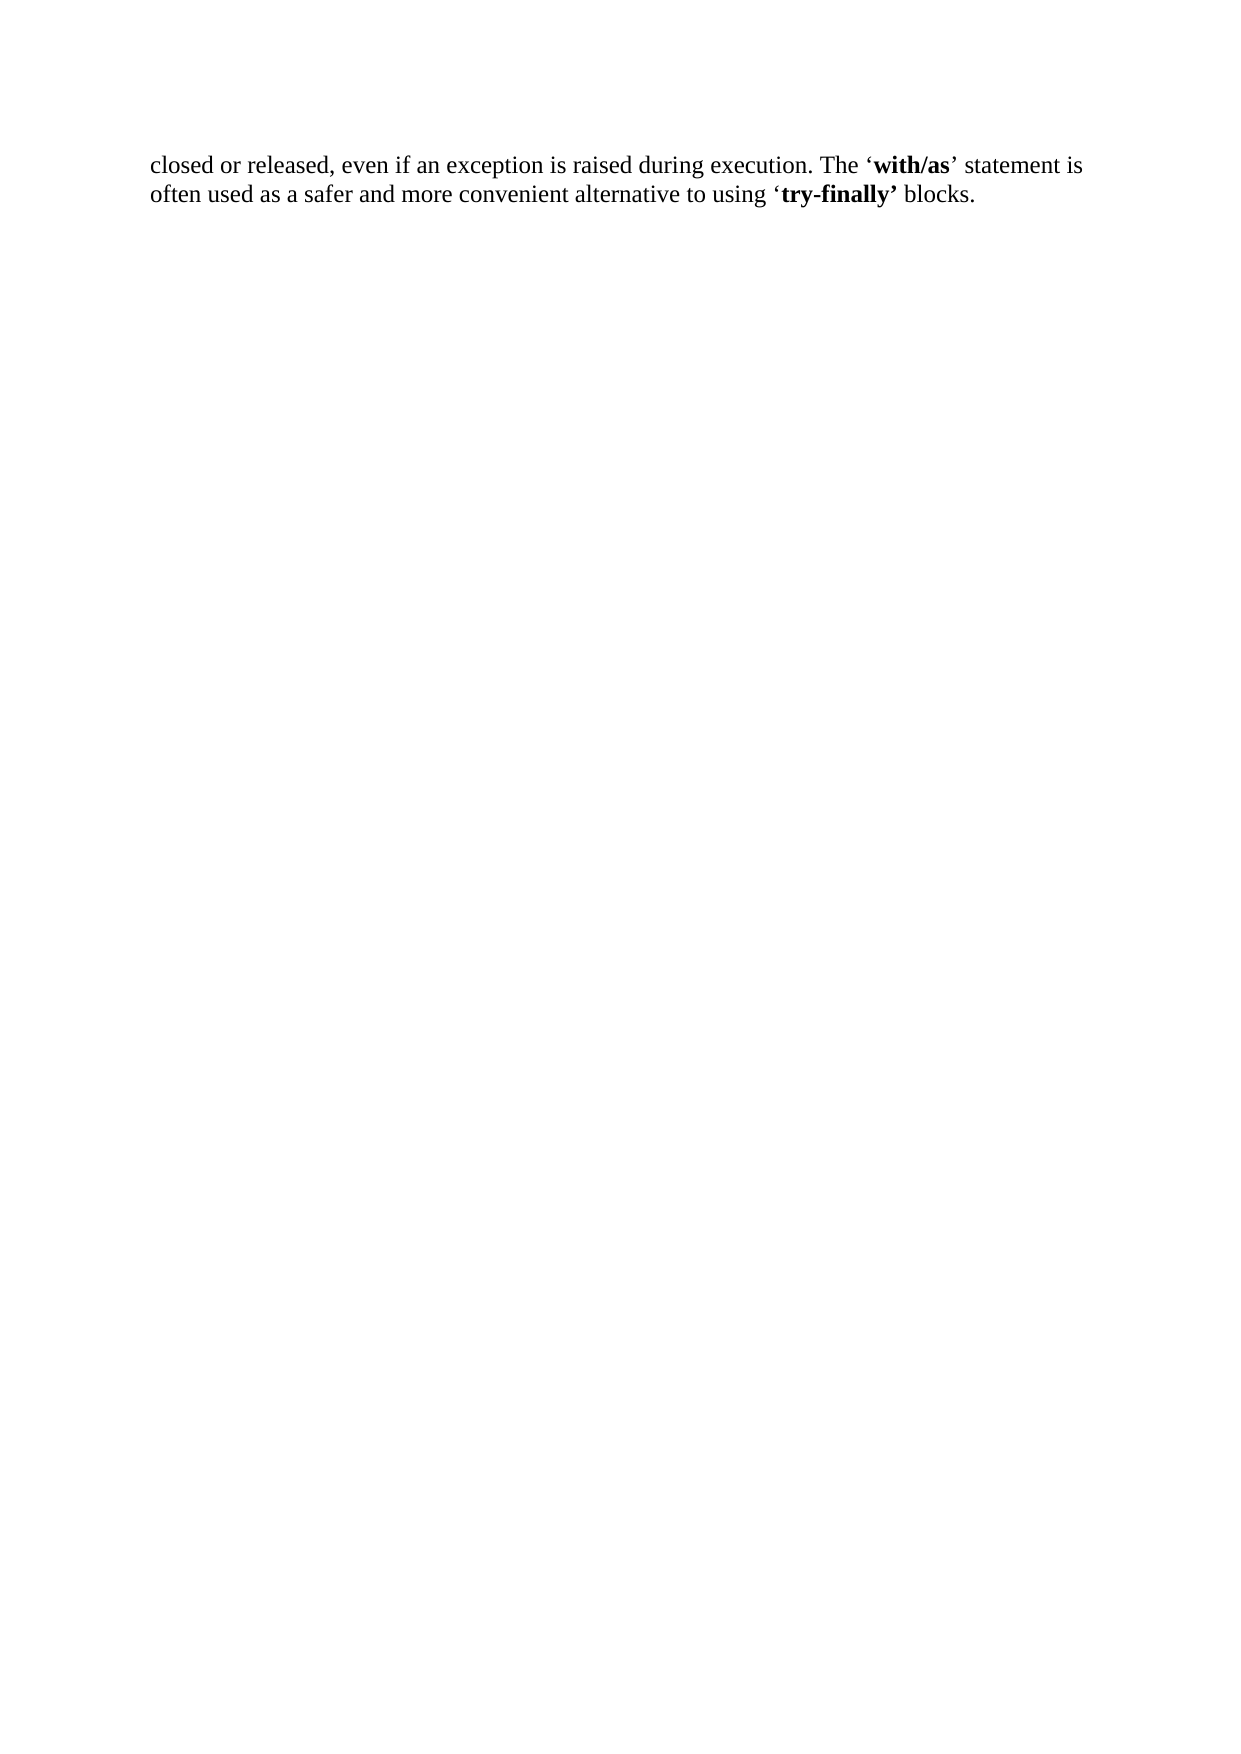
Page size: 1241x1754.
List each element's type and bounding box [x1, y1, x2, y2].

text [150, 150, 1090, 207]
